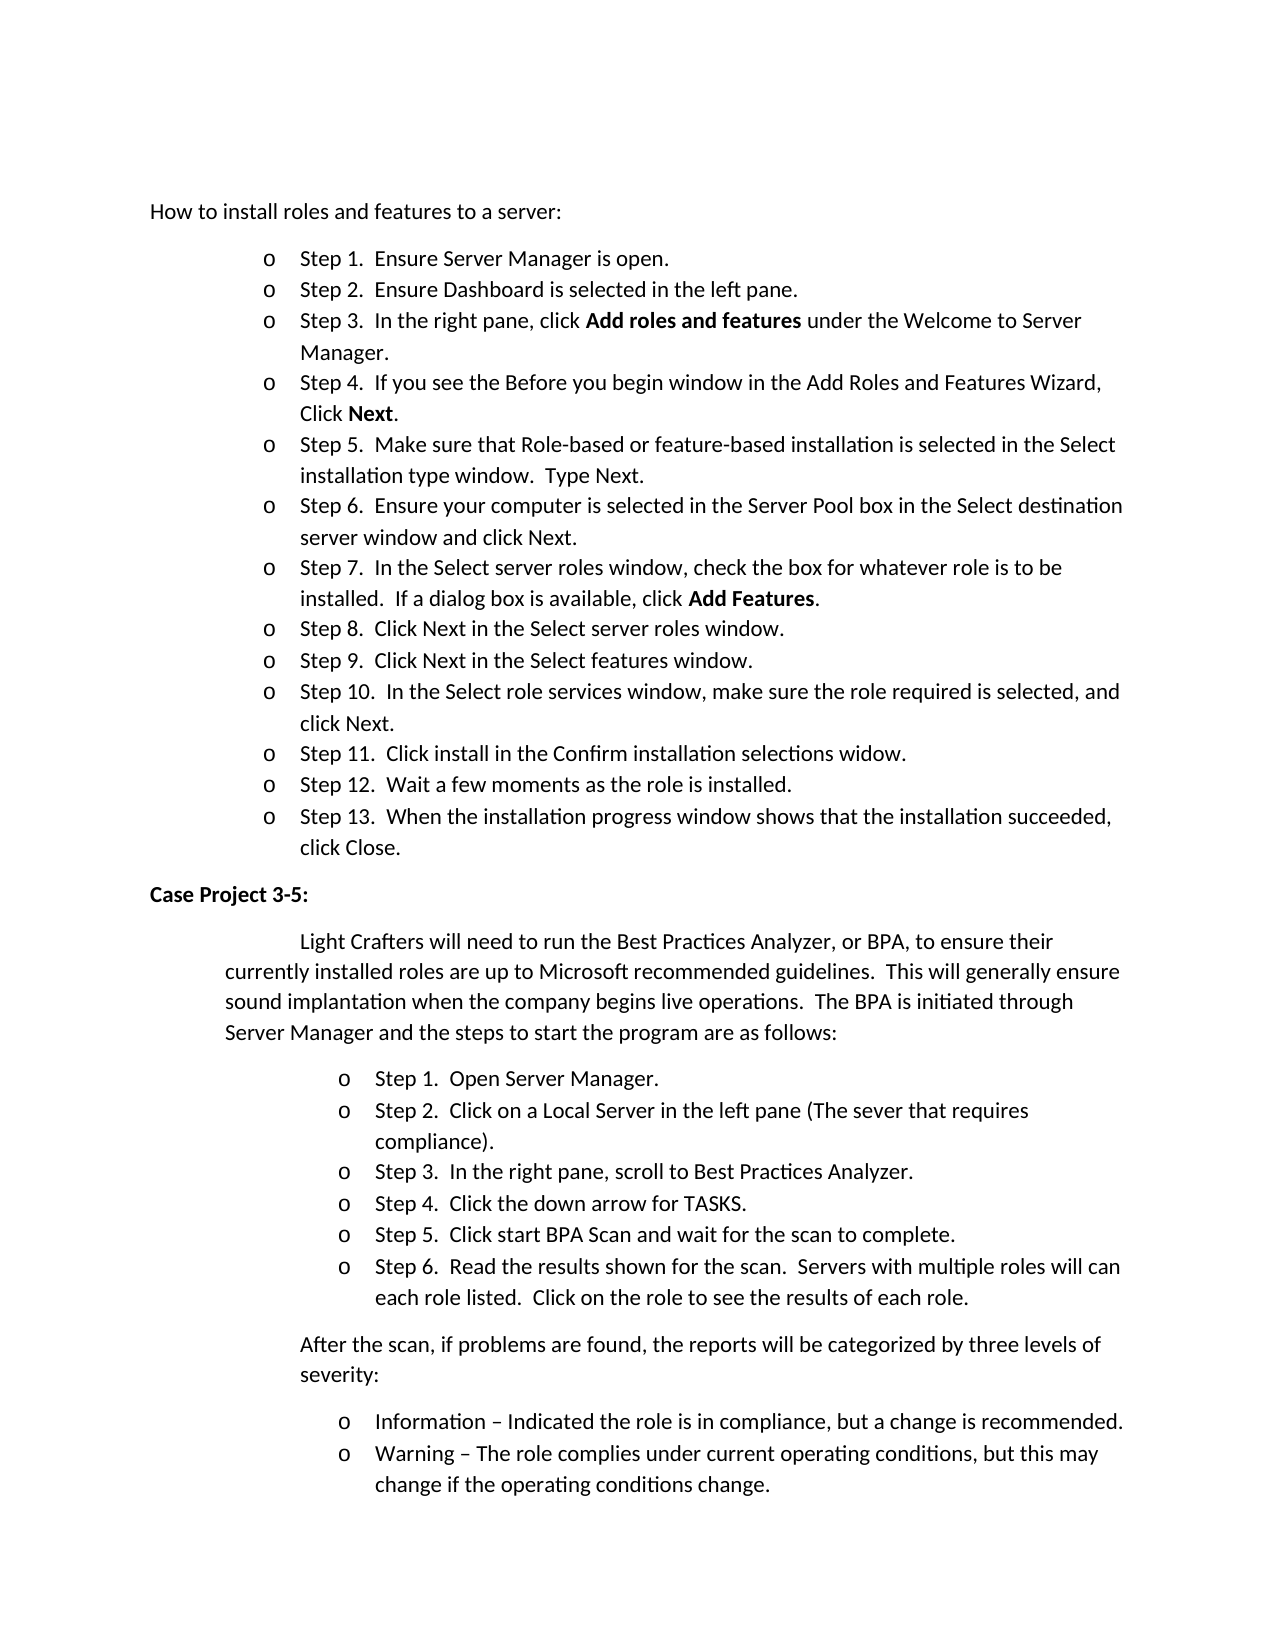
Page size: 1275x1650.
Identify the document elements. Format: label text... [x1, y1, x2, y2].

list Step 11. Click install in the Confirm installation selections widow. [262, 739, 1125, 768]
list Step 4. If you see the Before you begin window in the Add Roles and Features Wizard, Click Next. [262, 368, 1125, 428]
list Step 6. Ensure your computer is selected in the Server Pool box in the Select destination server window and click Next. [262, 491, 1125, 551]
list Information – Indicated the role is in compliance, but a change is recommended. [337, 1407, 1125, 1436]
list Step 6. Read the results shown for the scan. Servers with multiple roles will can each role listed. Click on the role to see the results of each role. [337, 1252, 1125, 1311]
list Step 10. In the Select role services window, make sure the role required is selected, and click Next. [262, 677, 1125, 737]
list Step 2. Ensure Dashboard is selected in the left pane. [262, 275, 1125, 304]
list Step 7. In the Select server roles window, check the box for whatever role is to be installed. If a dialog box is available, click Add Features. [262, 553, 1125, 612]
text How to install roles and features to a server: [150, 197, 1125, 225]
list Step 13. When the installation progress window shows that the installation succeeded, click Close. [262, 802, 1125, 861]
list Step 5. Click start BPA Scan and wait for the scan to complete. [337, 1220, 1125, 1249]
list Step 3. In the right pane, click Add roles and features under the Welcome to Server Manager. [262, 307, 1125, 366]
list Warning – The role complies under current operating conditions, but this may change if the operating conditions change. [337, 1439, 1125, 1498]
text Case Project 3-5: [150, 880, 1125, 908]
list Step 8. Click Next in the Select server roles window. [262, 614, 1125, 644]
list Step 1. Open Server Manager. [337, 1064, 1125, 1094]
list Step 1. Ensure Server Manager is open. [262, 244, 1125, 273]
text Light Crafters will need to run the Best Practices Analyzer, or BPA, to ensure their currently installed roles are up to Microsoft recommended guidelines. This will generally ensure sound implantation when the company begins live operations. The BPA is initiated through Server Manager and the steps to start the program are as follows: [225, 927, 1125, 1046]
list Step 12. Wait a few moments as the role is installed. [262, 770, 1125, 799]
list Step 2. Click on a Local Server in the left pane (The sever that requires compliance). [337, 1096, 1125, 1155]
list Step 5. Make sure that Role-based or feature-based installation is selected in the Select installation type window. Type Next. [262, 430, 1125, 489]
list Step 3. In the right pane, scroll to Best Practices Analyzer. [337, 1157, 1125, 1187]
list Step 9. Click Next in the Select features window. [262, 646, 1125, 675]
list Step 4. Click the down arrow for TASKS. [337, 1189, 1125, 1218]
text After the scan, if problems are found, the reports will be categorized by three levels of severity: [300, 1330, 1125, 1388]
